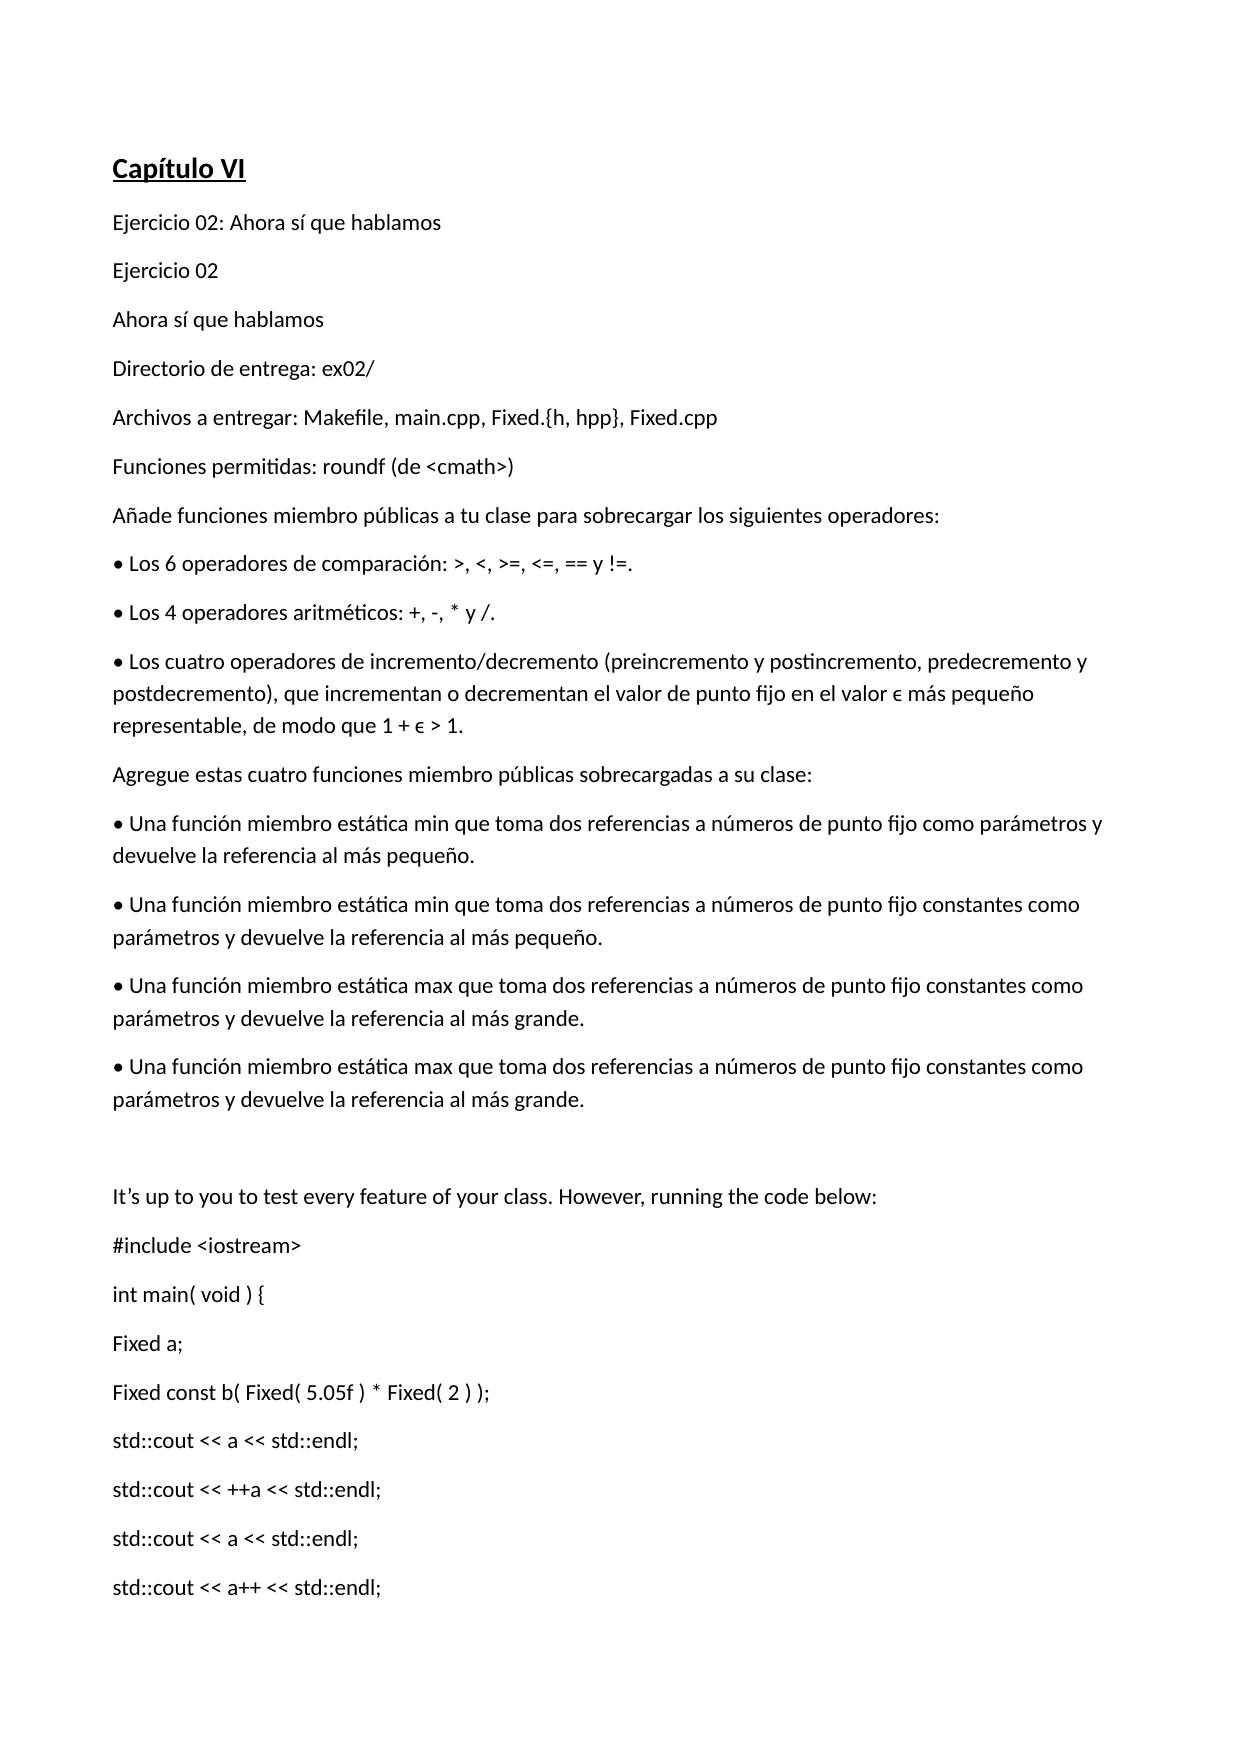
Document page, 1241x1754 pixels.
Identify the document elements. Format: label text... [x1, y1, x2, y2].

text #include <iostream> [112, 1231, 1128, 1259]
text Fixed a; [112, 1329, 1128, 1357]
text Ejercicio 02: Ahora sí que hablamos [112, 208, 1128, 236]
text • Una función miembro estática max que toma dos referencias a números de punto fijo constantes como parámetros y devuelve la referencia al más grande. [112, 1052, 1128, 1113]
text std::cout << a << std::endl; [112, 1427, 1128, 1455]
text • Los cuatro operadores de incremento/decremento (preincremento y postincremento, predecremento y postdecremento), que incrementan o decrementan el valor de punto fijo en el valor ϵ más pequeño representable, de modo que 1 + ϵ > 1. [112, 647, 1128, 740]
text Fixed const b( Fixed( 5.05f ) * Fixed( 2 ) ); [112, 1378, 1128, 1406]
text std::cout << ++a << std::endl; [112, 1476, 1128, 1503]
text std::cout << a << std::endl; [112, 1524, 1128, 1552]
text • Los 6 operadores de comparación: >, <, >=, <=, == y !=. [112, 549, 1128, 578]
text • Una función miembro estática min que toma dos referencias a números de punto fijo constantes como parámetros y devuelve la referencia al más pequeño. [112, 890, 1128, 951]
text int main( void ) { [112, 1280, 1128, 1308]
text It’s up to you to test every feature of your class. However, running the code below: [112, 1182, 1128, 1210]
text std::cout << a++ << std::endl; [112, 1573, 1128, 1601]
text • Los 4 operadores aritméticos: +, -, * y /. [112, 598, 1128, 626]
text Directorio de entrega: ex02/ [112, 354, 1128, 382]
text Archivos a entregar: Makefile, main.cpp, Fixed.{h, hpp}, Fixed.cpp [112, 403, 1128, 431]
text Ejercicio 02 [112, 256, 1128, 284]
text Ahora sí que hablamos [112, 305, 1128, 333]
text Agregue estas cuatro funciones miembro públicas sobrecargadas a su clase: [112, 761, 1128, 788]
text • Una función miembro estática max que toma dos referencias a números de punto fijo constantes como parámetros y devuelve la referencia al más grande. [112, 971, 1128, 1032]
text • Una función miembro estática min que toma dos referencias a números de punto fijo como parámetros y devuelve la referencia al más pequeño. [112, 809, 1128, 869]
text Capítulo VI [112, 150, 1128, 186]
text Funciones permitidas: roundf (de <cmath>) [112, 452, 1128, 480]
text Añade funciones miembro públicas a tu clase para sobrecargar los siguientes operadores: [112, 501, 1128, 529]
